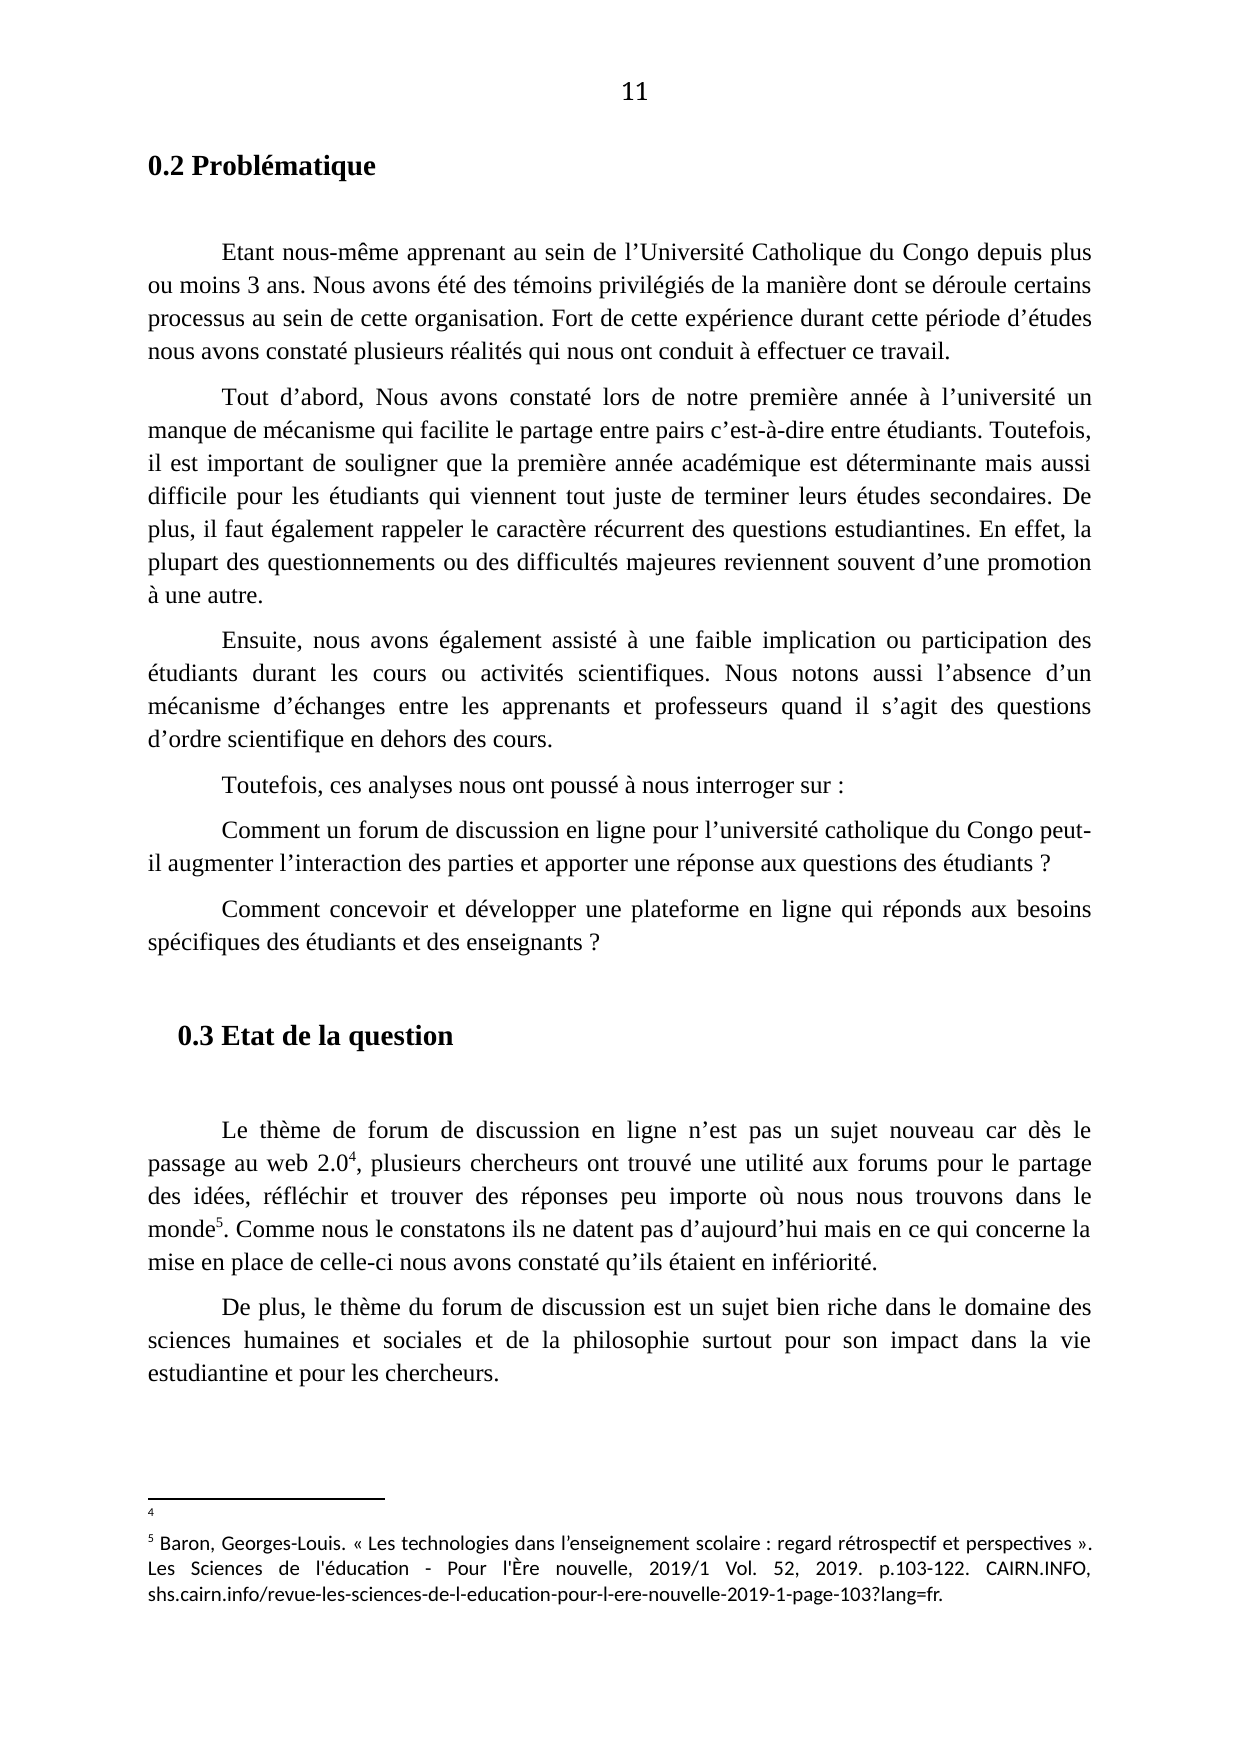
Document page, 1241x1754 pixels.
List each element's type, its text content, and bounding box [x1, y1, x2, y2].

text Toutefois, ces analyses nous ont poussé à nous interroger sur : [148, 770, 1093, 799]
text Ensuite, nous avons également assisté à une faible implication ou participation des étudiants durant les cours ou activités scientifiques. Nous notons aussi l’absence d’un mécanisme d’échanges entre les apprenants et professeurs quand il s’agit des questions d’ordre scientifique en dehors des cours. [148, 625, 1093, 753]
text Etant nous-même apprenant au sein de l’Université Catholique du Congo depuis plus ou moins 3 ans. Nous avons été des témoins privilégiés de la manière dont se déroule certains processus au sein de cette organisation. Fort de cette expérience durant cette période d’études nous avons constaté plusieurs réalités qui nous ont conduit à effectuer ce travail. [148, 237, 1093, 365]
text Comment concevoir et développer une plateforme en ligne qui réponds aux besoins spécifiques des étudiants et des enseignants ? [148, 894, 1093, 956]
list Problématique [148, 148, 1093, 181]
text Tout d’abord, Nous avons constaté lors de notre première année à l’université un manque de mécanisme qui facilite le partage entre pairs c’est-à-dire entre étudiants. Toutefois, il est important de souligner que la première année académique est déterminante mais aussi difficile pour les étudiants qui viennent tout juste de terminer leurs études secondaires. De plus, il faut également rappeler le caractère récurrent des questions estudiantines. En effet, la plupart des questionnements ou des difficultés majeures reviennent souvent d’une promotion à une autre. [148, 382, 1093, 609]
text 0.3 Etat de la question [148, 1018, 1093, 1052]
text De plus, le thème du forum de discussion est un sujet bien riche dans le domaine des sciences humaines et sociales et de la philosophie surtout pour son impact dans la vie estudiantine et pour les chercheurs. [148, 1292, 1093, 1387]
text Le thème de forum de discussion en ligne n’est pas un sujet nouveau car dès le passage au web 2.0, plusieurs chercheurs ont trouvé une utilité aux forums pour le partage des idées, réfléchir et trouver des réponses peu importe où nous nous trouvons dans le monde. Comme nous le constatons ils ne datent pas d’aujourd’hui mais en ce qui concerne la mise en place de celle-ci nous avons constaté qu’ils étaient en infériorité. [148, 1115, 1093, 1276]
text Comment un forum de discussion en ligne pour l’université catholique du Congo peut-il augmenter l’interaction des parties et apporter une réponse aux questions des étudiants ? [148, 816, 1093, 877]
